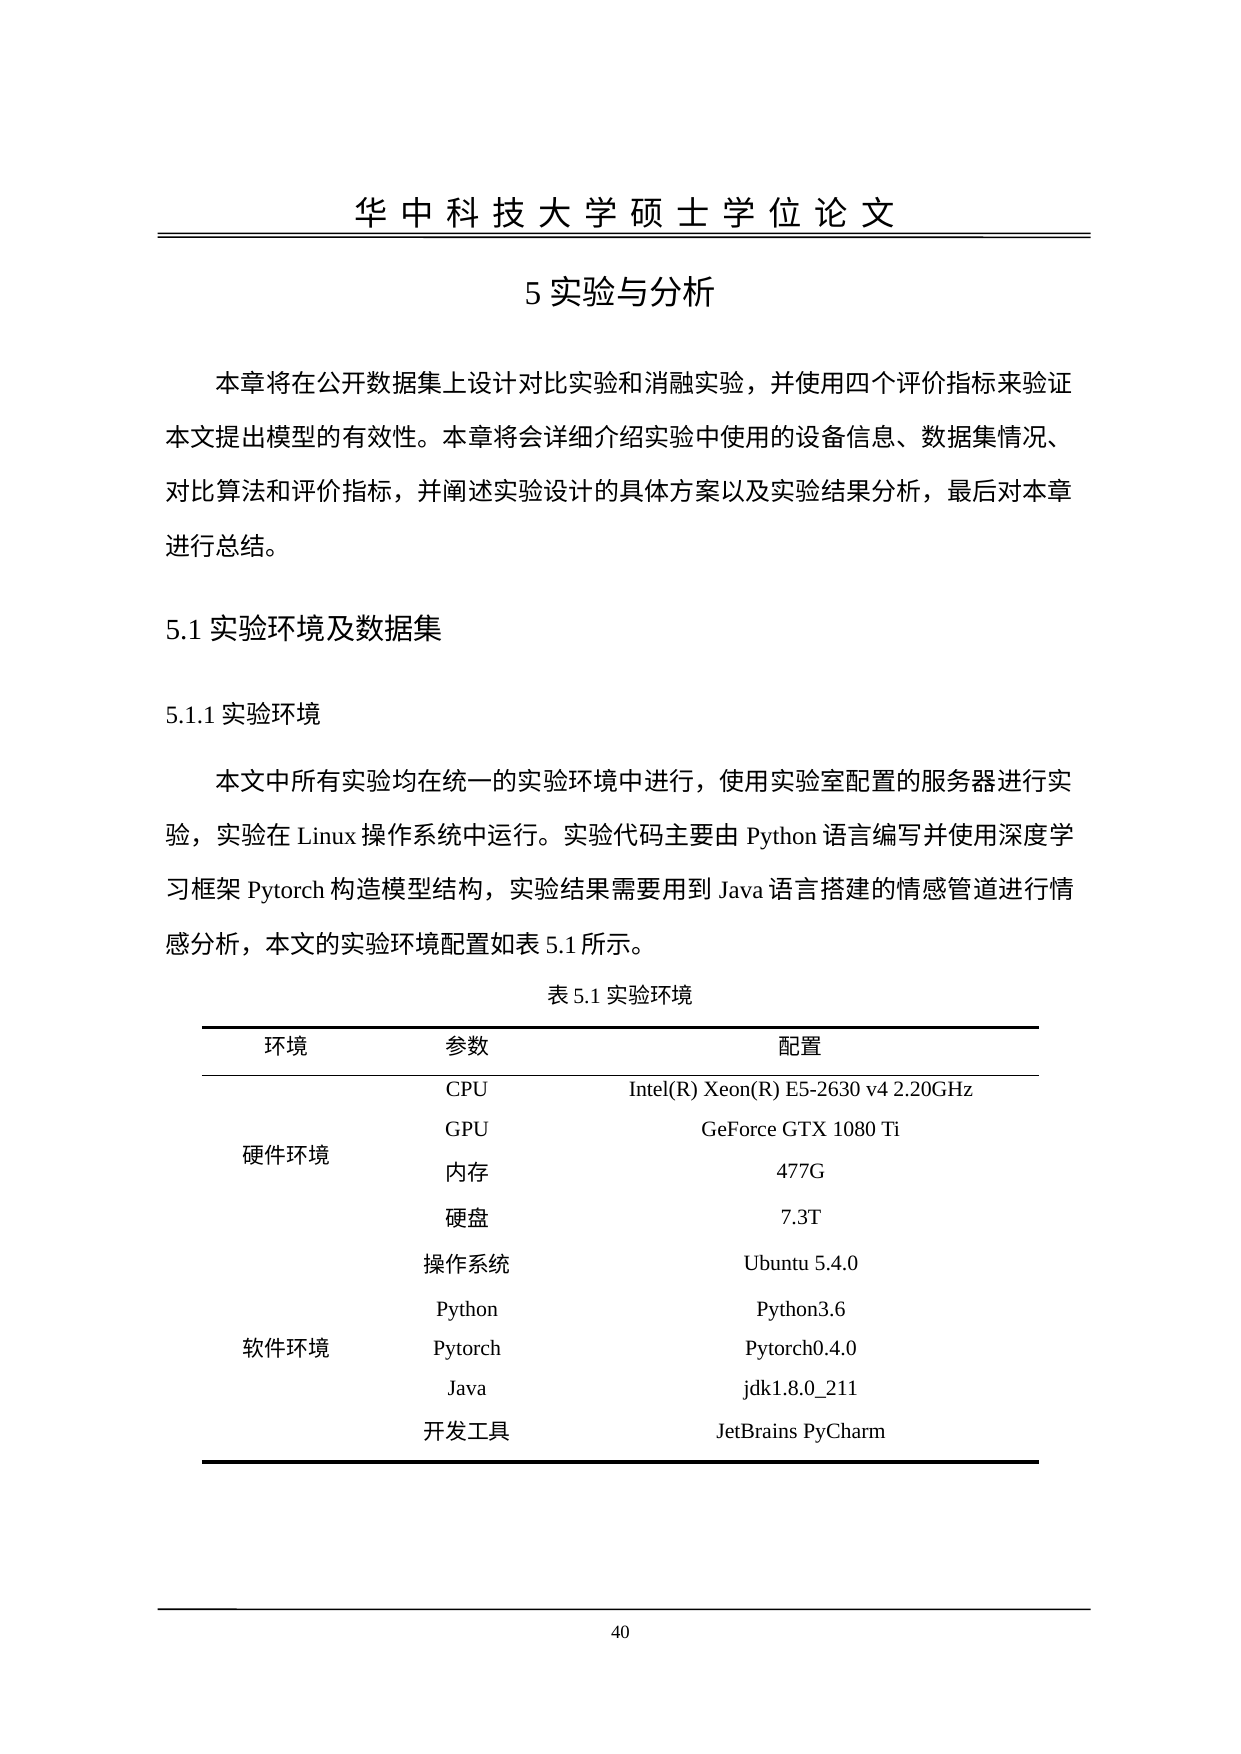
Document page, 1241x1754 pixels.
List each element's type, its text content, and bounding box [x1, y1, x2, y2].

table_cell 硬件环境 [202, 1076, 371, 1247]
table_cell 软件环境 [202, 1247, 371, 1460]
text 本章将在公开数据集上设计对比实验和消融实验，并使用四个评价指标来验证本文提出模型的有效性。本章将会详细介绍实验中使用的设备信息、数据集情况、对比算法和评价指标，并阐述实验设计的具体方案以及实验结果分析，最后对本章进行总结。 [165, 363, 1075, 562]
table_cell Pytorch [371, 1335, 563, 1375]
subtitle 5 实验与分析 [165, 266, 1075, 314]
subtitle 5.1.1 实验环境 [165, 694, 1075, 730]
table_cell jdk1.8.0_211 [563, 1375, 1038, 1414]
table_cell GeForce GTX 1080 Ti [563, 1116, 1038, 1155]
table_cell 内存 [371, 1155, 563, 1201]
table_header 参数 [371, 1029, 563, 1075]
table_cell 硬盘 [371, 1201, 563, 1247]
table_header 配置 [563, 1029, 1038, 1075]
table_cell Pytorch0.4.0 [563, 1335, 1038, 1375]
text 表5.1 实验环境 [165, 978, 1075, 1010]
table_cell 7.3T [563, 1201, 1038, 1247]
table_cell GPU [371, 1116, 563, 1155]
table_cell Intel(R) Xeon(R) E5-2630 v4 2.20GHz [563, 1076, 1038, 1116]
table_header 环境 [202, 1029, 371, 1075]
table_cell 操作系统 [371, 1247, 563, 1293]
text 本文中所有实验均在统一的实验环境中进行，使用实验室配置的服务器进行实验，实验在Linux操作系统中运行。实验代码主要由Python语言编写并使用深度学习框架Pytorch构造模型结构，实验结果需要用到Java语言搭建的情感管道进行情感分析，本文的实验环境配置如表5.1所示。 [165, 761, 1075, 960]
table_cell 开发工具 [371, 1414, 563, 1460]
table_cell CPU [371, 1076, 563, 1116]
table_cell Ubuntu 5.4.0 [563, 1247, 1038, 1293]
table_cell Python [371, 1293, 563, 1335]
table_cell Python3.6 [563, 1293, 1038, 1335]
subtitle 5.1 实验环境及数据集 [165, 606, 1075, 648]
table_cell Java [371, 1375, 563, 1414]
table_cell JetBrains PyCharm [563, 1414, 1038, 1460]
table_cell 477G [563, 1155, 1038, 1201]
